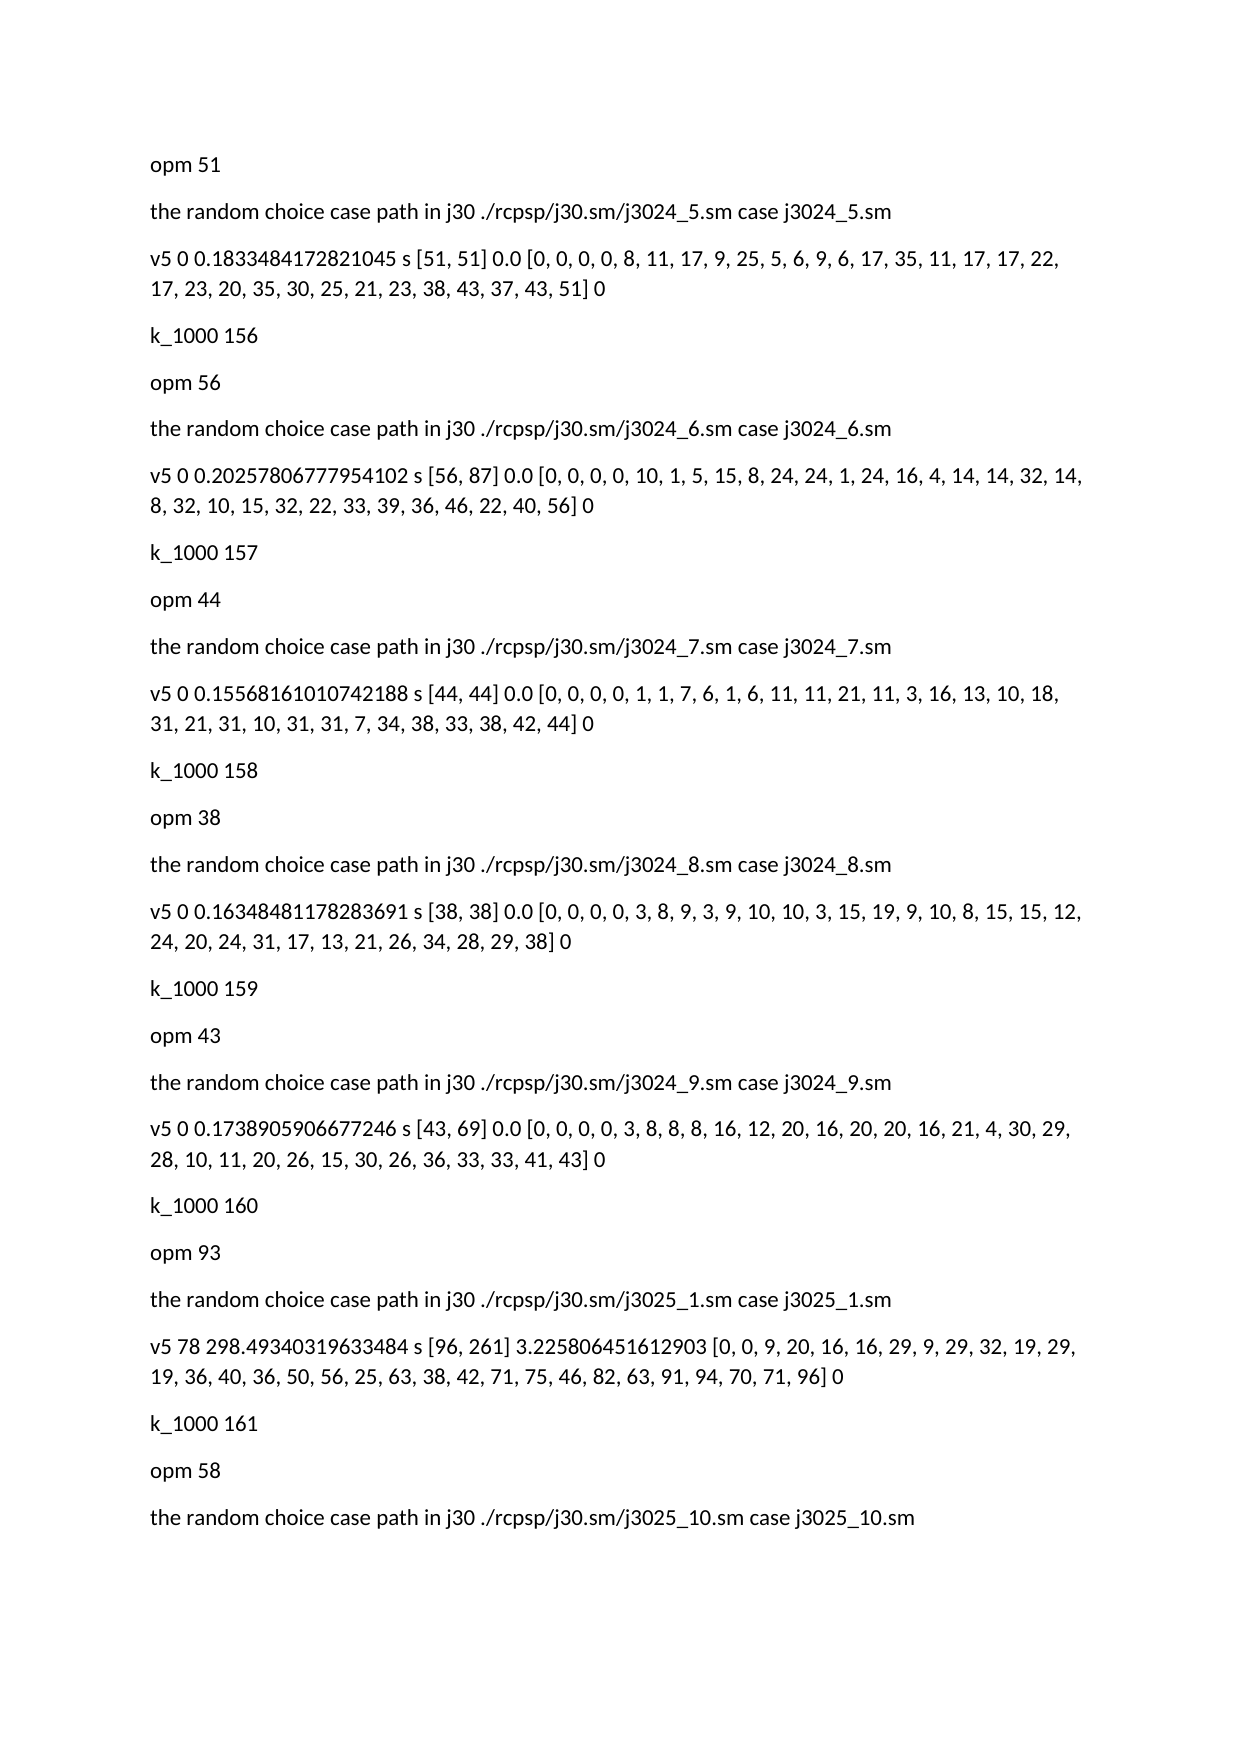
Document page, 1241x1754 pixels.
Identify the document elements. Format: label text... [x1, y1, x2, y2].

text v5 0 0.16348481178283691 s [38, 38] 0.0 [0, 0, 0, 0, 3, 8, 9, 3, 9, 10, 10, 3, 15, 19, 9, 10, 8, 15, 15, 12, 24, 20, 24, 31, 17, 13, 21, 26, 34, 28, 29, 38] 0 [150, 897, 1090, 955]
text k_1000 161 [150, 1409, 1090, 1437]
text the random choice case path in j30 ./rcpsp/j30.sm/j3024_6.sm case j3024_6.sm [150, 414, 1090, 443]
text k_1000 156 [150, 321, 1090, 349]
text k_1000 159 [150, 974, 1090, 1002]
text opm 58 [150, 1456, 1090, 1484]
text the random choice case path in j30 ./rcpsp/j30.sm/j3025_10.sm case j3025_10.sm [150, 1503, 1090, 1531]
text the random choice case path in j30 ./rcpsp/j30.sm/j3025_1.sm case j3025_1.sm [150, 1285, 1090, 1313]
text v5 0 0.1833484172821045 s [51, 51] 0.0 [0, 0, 0, 0, 8, 11, 17, 9, 25, 5, 6, 9, 6, 17, 35, 11, 17, 17, 22, 17, 23, 20, 35, 30, 25, 21, 23, 38, 43, 37, 43, 51] 0 [150, 244, 1090, 302]
text v5 0 0.15568161010742188 s [44, 44] 0.0 [0, 0, 0, 0, 1, 1, 7, 6, 1, 6, 11, 11, 21, 11, 3, 16, 13, 10, 18, 31, 21, 31, 10, 31, 31, 7, 34, 38, 33, 38, 42, 44] 0 [150, 679, 1090, 737]
text v5 78 298.49340319633484 s [96, 261] 3.225806451612903 [0, 0, 9, 20, 16, 16, 29, 9, 29, 32, 19, 29, 19, 36, 40, 36, 50, 56, 25, 63, 38, 42, 71, 75, 46, 82, 63, 91, 94, 70, 71, 96] 0 [150, 1332, 1090, 1391]
text k_1000 157 [150, 538, 1090, 567]
text k_1000 158 [150, 756, 1090, 784]
text k_1000 160 [150, 1192, 1090, 1220]
text the random choice case path in j30 ./rcpsp/j30.sm/j3024_9.sm case j3024_9.sm [150, 1068, 1090, 1096]
text v5 0 0.1738905906677246 s [43, 69] 0.0 [0, 0, 0, 0, 3, 8, 8, 8, 16, 12, 20, 16, 20, 20, 16, 21, 4, 30, 29, 28, 10, 11, 20, 26, 15, 30, 26, 36, 33, 33, 41, 43] 0 [150, 1114, 1090, 1173]
text opm 43 [150, 1021, 1090, 1049]
text the random choice case path in j30 ./rcpsp/j30.sm/j3024_8.sm case j3024_8.sm [150, 850, 1090, 878]
text opm 93 [150, 1238, 1090, 1267]
text opm 44 [150, 585, 1090, 613]
text v5 0 0.20257806777954102 s [56, 87] 0.0 [0, 0, 0, 0, 10, 1, 5, 15, 8, 24, 24, 1, 24, 16, 4, 14, 14, 32, 14, 8, 32, 10, 15, 32, 22, 33, 39, 36, 46, 22, 40, 56] 0 [150, 461, 1090, 520]
text opm 38 [150, 803, 1090, 831]
text opm 51 [150, 150, 1090, 178]
text the random choice case path in j30 ./rcpsp/j30.sm/j3024_7.sm case j3024_7.sm [150, 632, 1090, 660]
text opm 56 [150, 368, 1090, 396]
text the random choice case path in j30 ./rcpsp/j30.sm/j3024_5.sm case j3024_5.sm [150, 197, 1090, 225]
